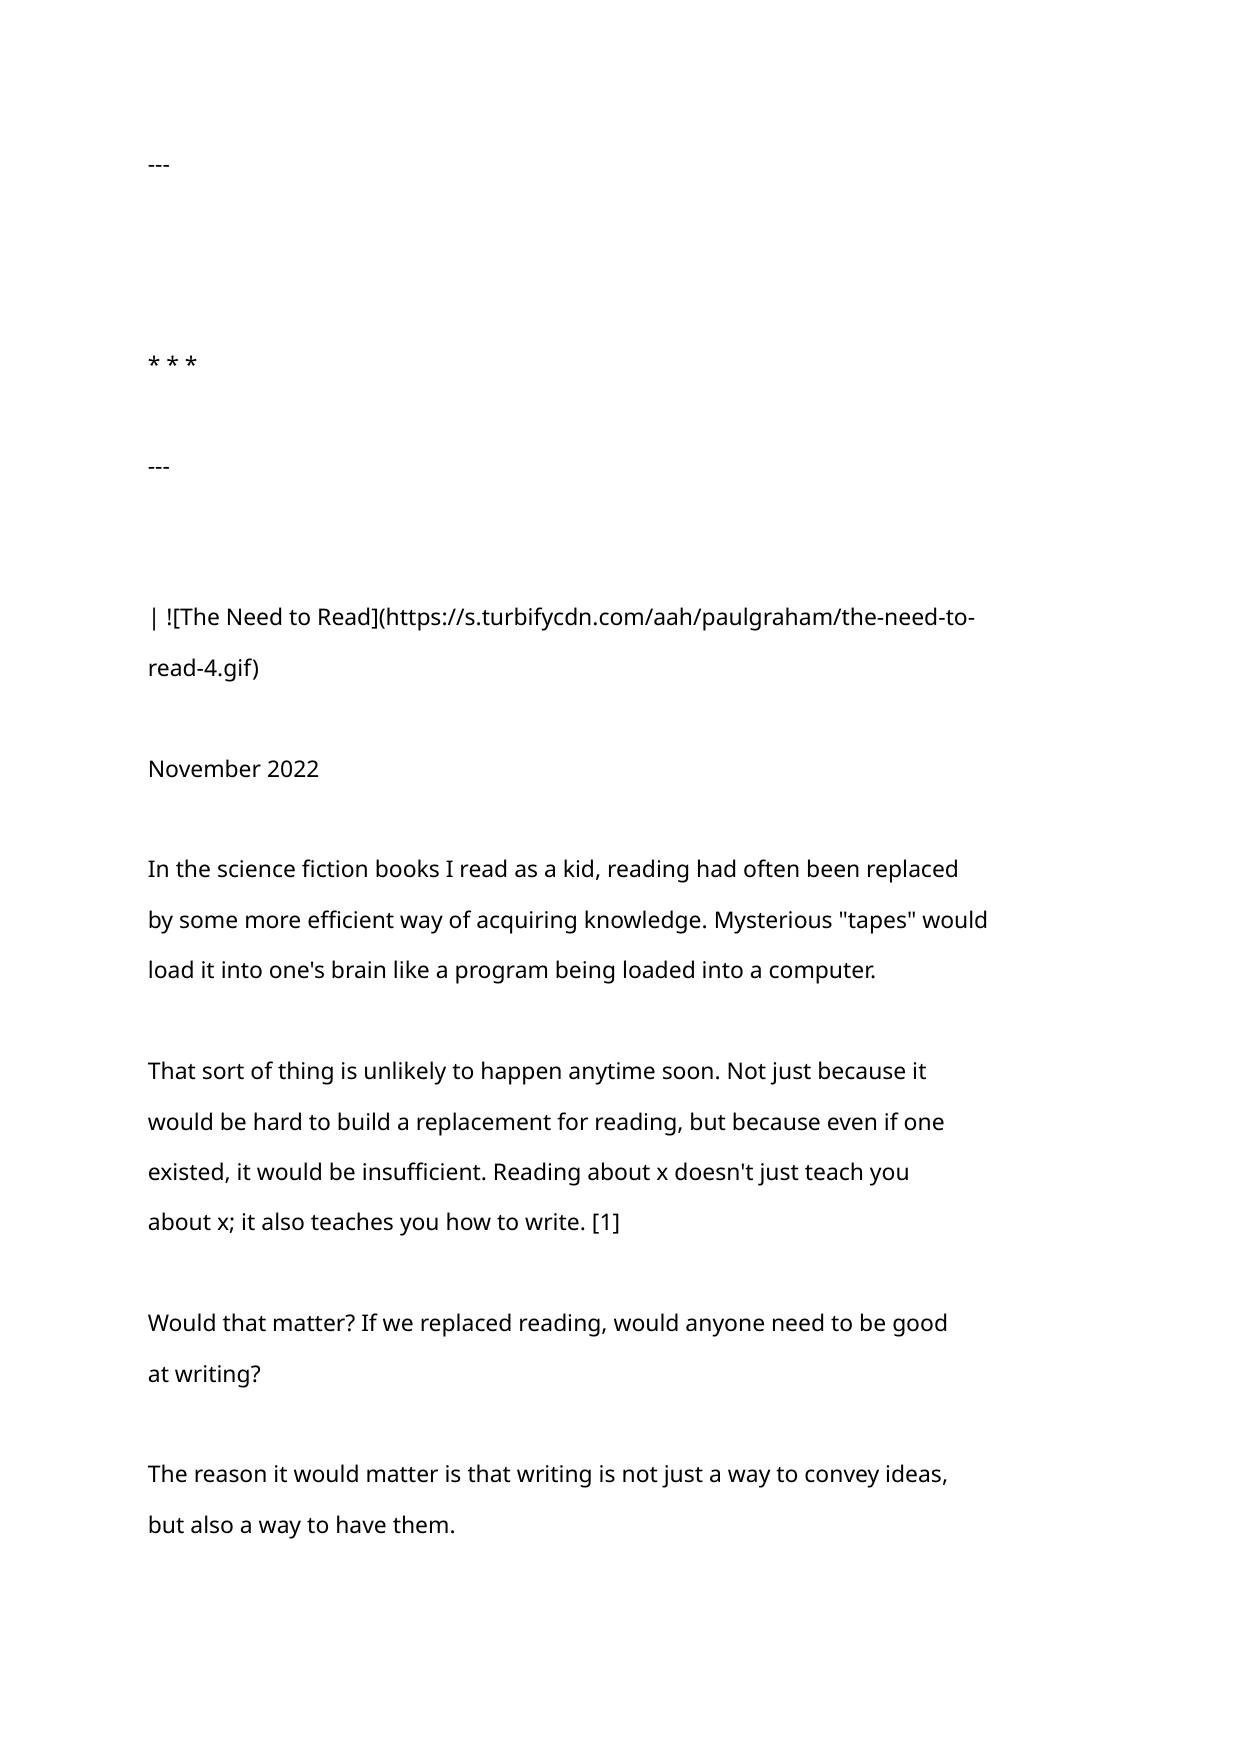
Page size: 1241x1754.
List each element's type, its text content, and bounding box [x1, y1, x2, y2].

text about x; it also teaches you how to write. [1] [148, 1206, 1093, 1238]
text --- [148, 148, 1093, 179]
text | ![The Need to Read](https://s.turbifycdn.com/aah/paulgraham/the-need-to- [148, 601, 1093, 633]
text read-4.gif) [148, 652, 1093, 683]
text but also a way to have them. [148, 1509, 1093, 1540]
text That sort of thing is unlikely to happen anytime soon. Not just because it [148, 1055, 1093, 1086]
text The reason it would matter is that writing is not just a way to convey ideas, [148, 1458, 1093, 1490]
text by some more efficient way of acquiring knowledge. Mysterious "tapes" would [148, 904, 1093, 935]
text Would that matter? If we replaced reading, would anyone need to be good [148, 1307, 1093, 1338]
text at writing? [148, 1358, 1093, 1389]
text would be hard to build a replacement for reading, but because even if one [148, 1106, 1093, 1137]
text * * * [148, 349, 1093, 381]
text --- [148, 450, 1093, 481]
text existed, it would be insufficient. Reading about x doesn't just teach you [148, 1156, 1093, 1187]
text In the science fiction books I read as a kid, reading had often been replaced [148, 853, 1093, 885]
text November 2022 [148, 753, 1093, 784]
text load it into one's brain like a program being loaded into a computer. [148, 954, 1093, 986]
